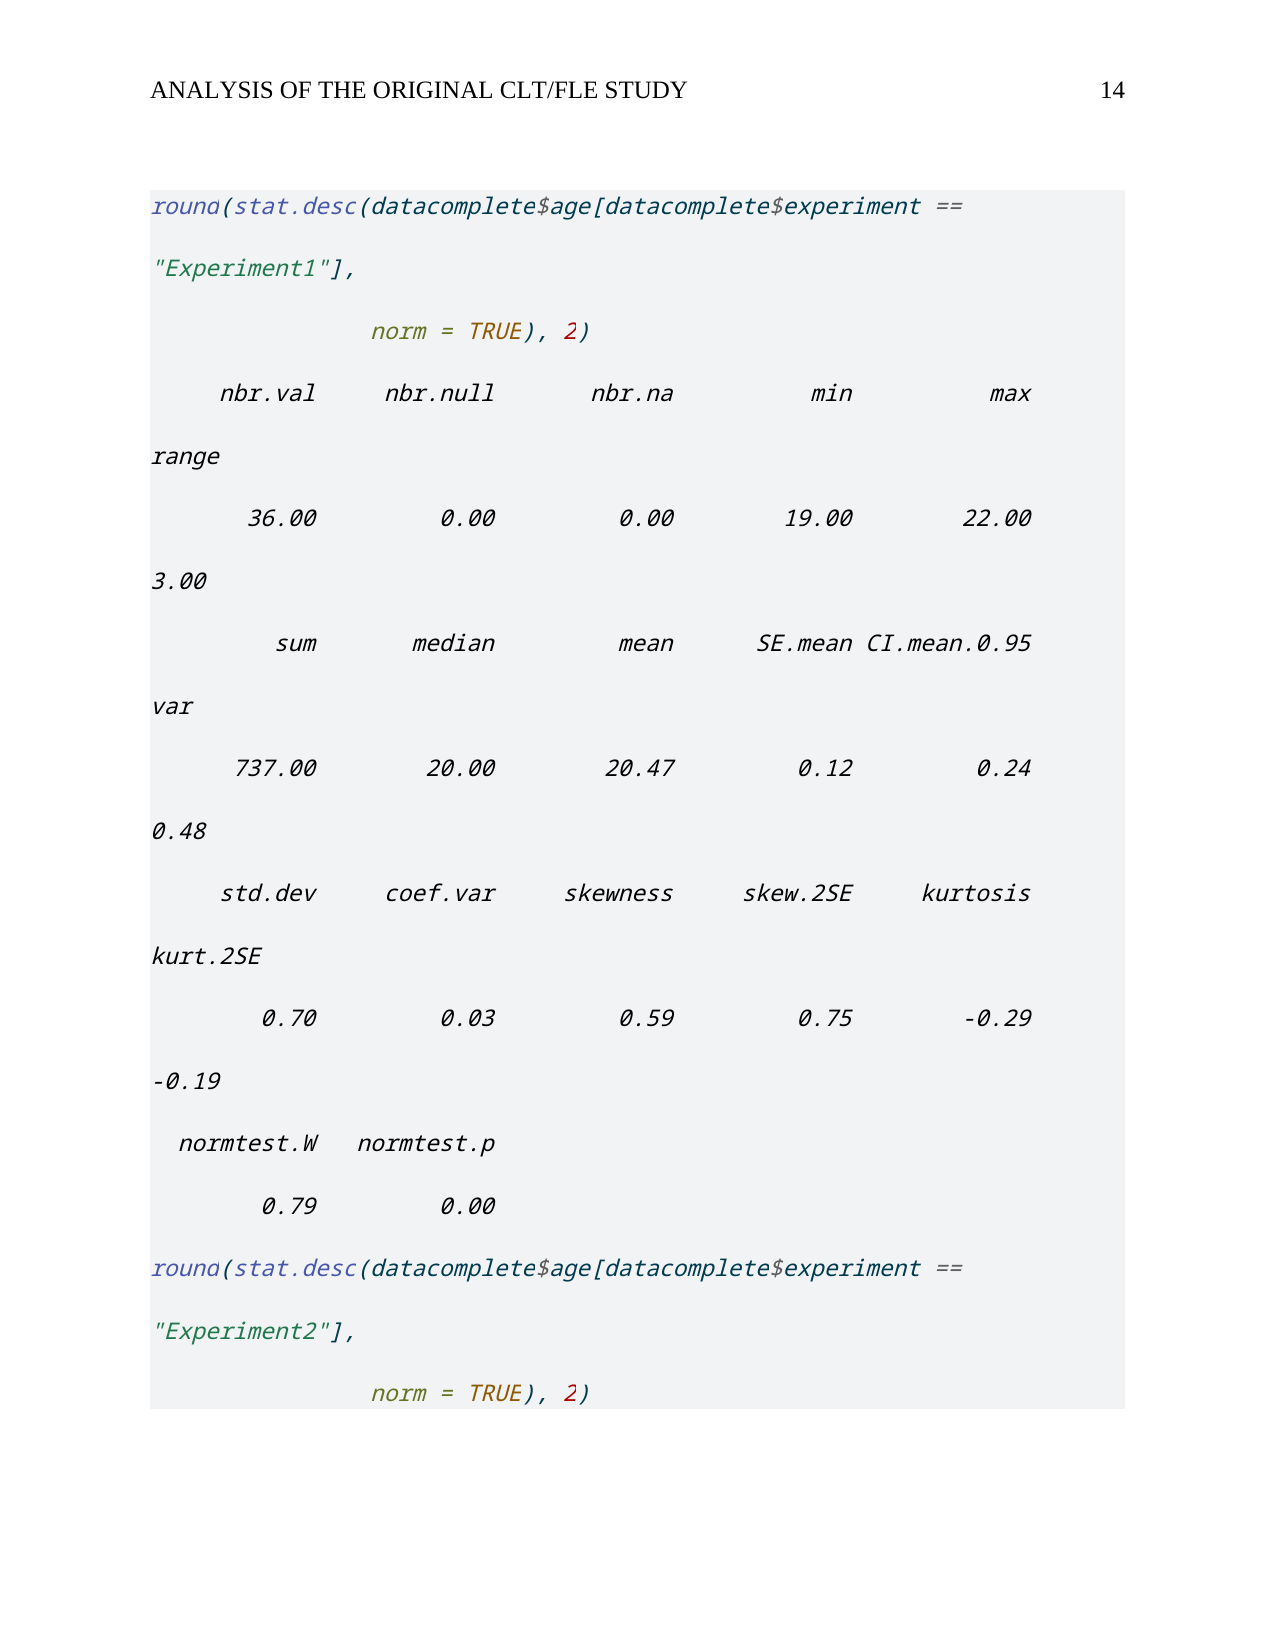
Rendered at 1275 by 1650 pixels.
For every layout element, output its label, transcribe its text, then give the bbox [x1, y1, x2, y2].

text round(stat.desc(datacomplete$age[datacomplete$experiment == "Experiment2"], norm = TRUE), 2) [150, 1252, 1125, 1409]
text round(stat.desc(datacomplete$age[datacomplete$experiment == "Experiment1"], norm = TRUE), 2) [150, 190, 1125, 346]
text nbr.val nbr.null nbr.na min max range 36.00 0.00 0.00 19.00 22.00 3.00 sum median mean SE.mean CI.mean.0.95 var 737.00 20.00 20.47 0.12 0.24 0.48 std.dev coef.var skewness skew.2SE kurtosis kurt.2SE 0.70 0.03 0.59 0.75 -0.29 -0.19 normtest.W normtest.p 0.79 0.00 [150, 377, 1125, 1221]
